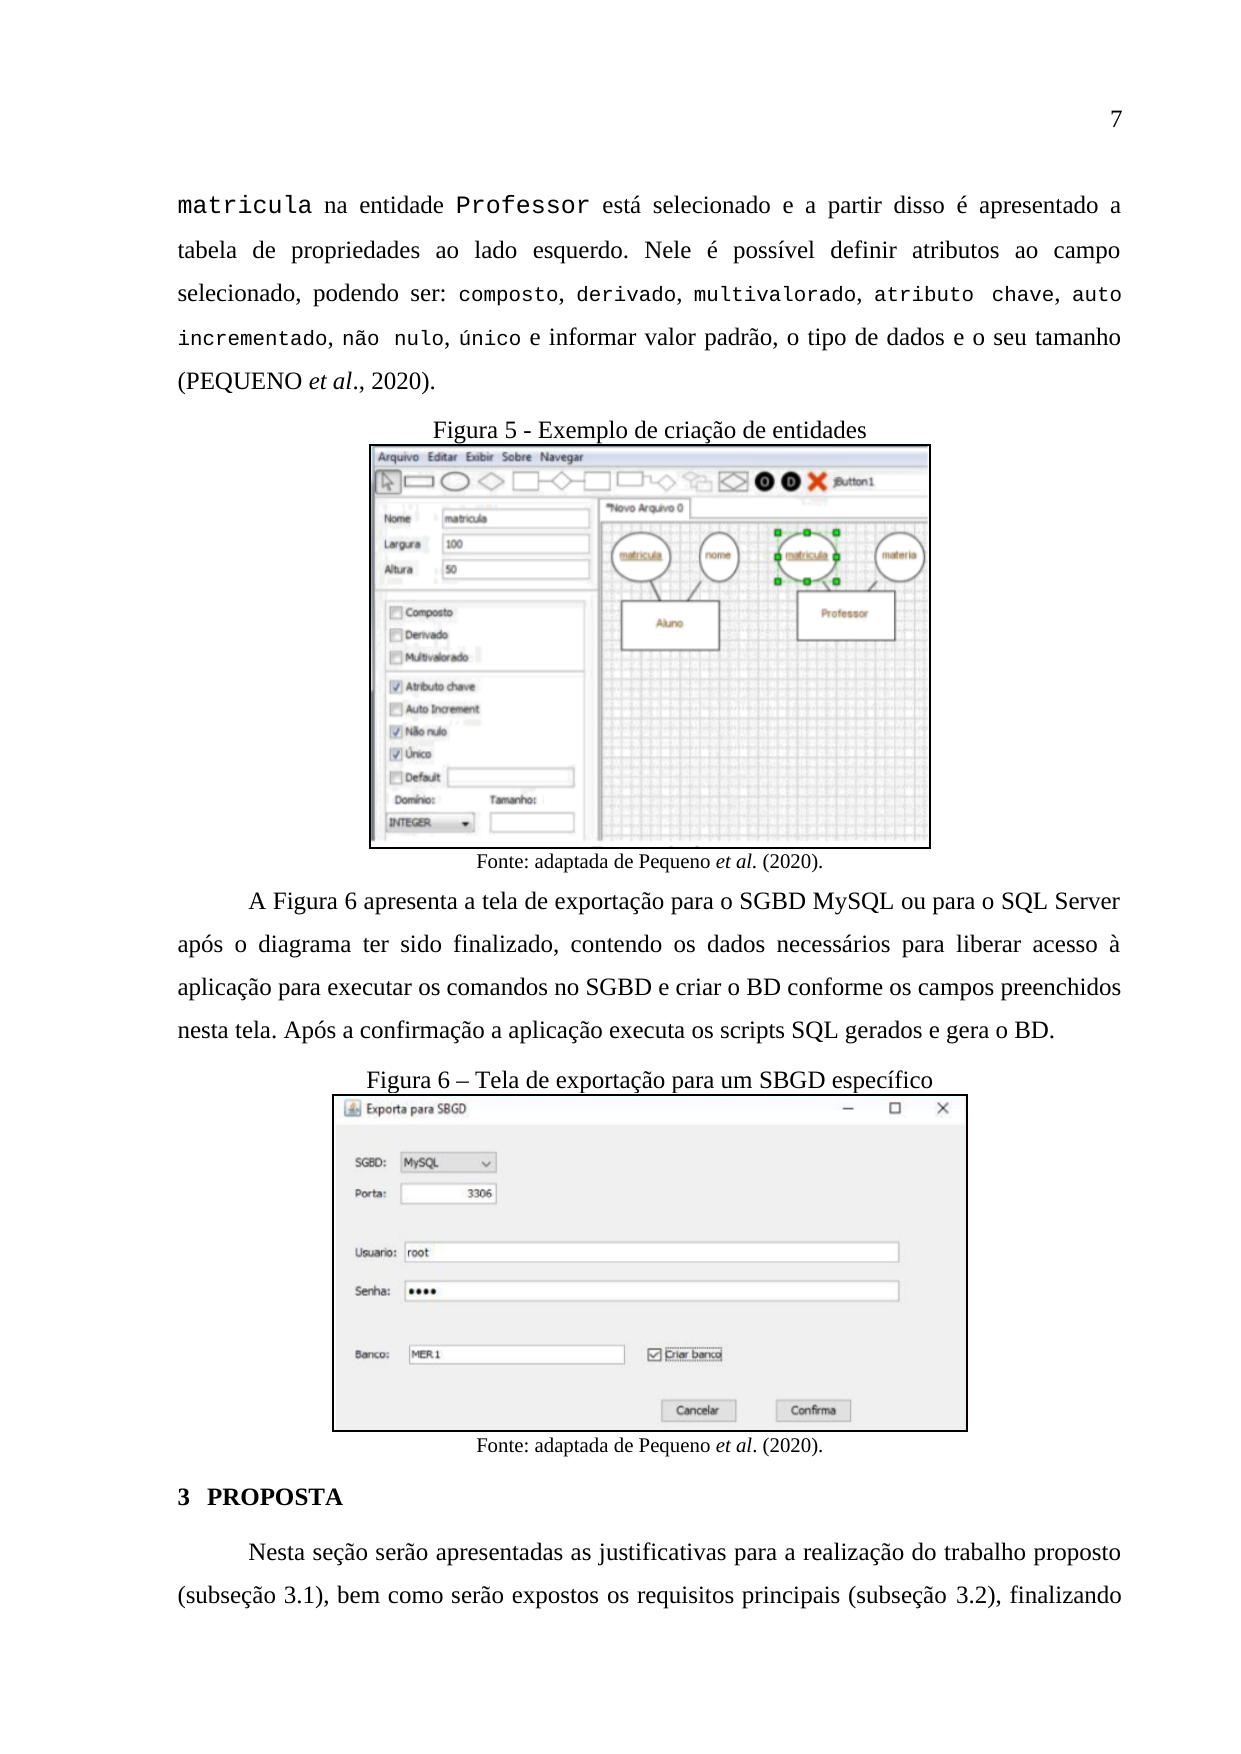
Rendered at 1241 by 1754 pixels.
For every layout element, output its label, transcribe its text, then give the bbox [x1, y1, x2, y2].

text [177, 190, 1122, 395]
subtitle proposta [177, 1482, 1122, 1510]
text Fonte: adaptada de Pequeno et al. (2020). [177, 849, 1122, 873]
picture [334, 1096, 966, 1430]
text Figura 5 - Exemplo de criação de entidades [177, 416, 1122, 444]
text Figura 6 – Tela de exportação para um SBGD específico [177, 1065, 1122, 1093]
text Fonte: adaptada de Pequeno et al. (2020). [177, 1432, 1122, 1457]
picture [371, 446, 929, 847]
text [177, 1537, 1122, 1609]
text A Figura 6 apresenta a tela de exportação para o SGBD MySQL ou para o SQL Server após o diagrama ter sido finalizado, contendo os dados necessários para liberar acesso à aplicação para executar os comandos no SGBD e criar o BD conforme os campos preenchidos nesta tela. Após a confirmação a aplicação executa os scripts SQL gerados e gera o BD. [177, 886, 1122, 1044]
